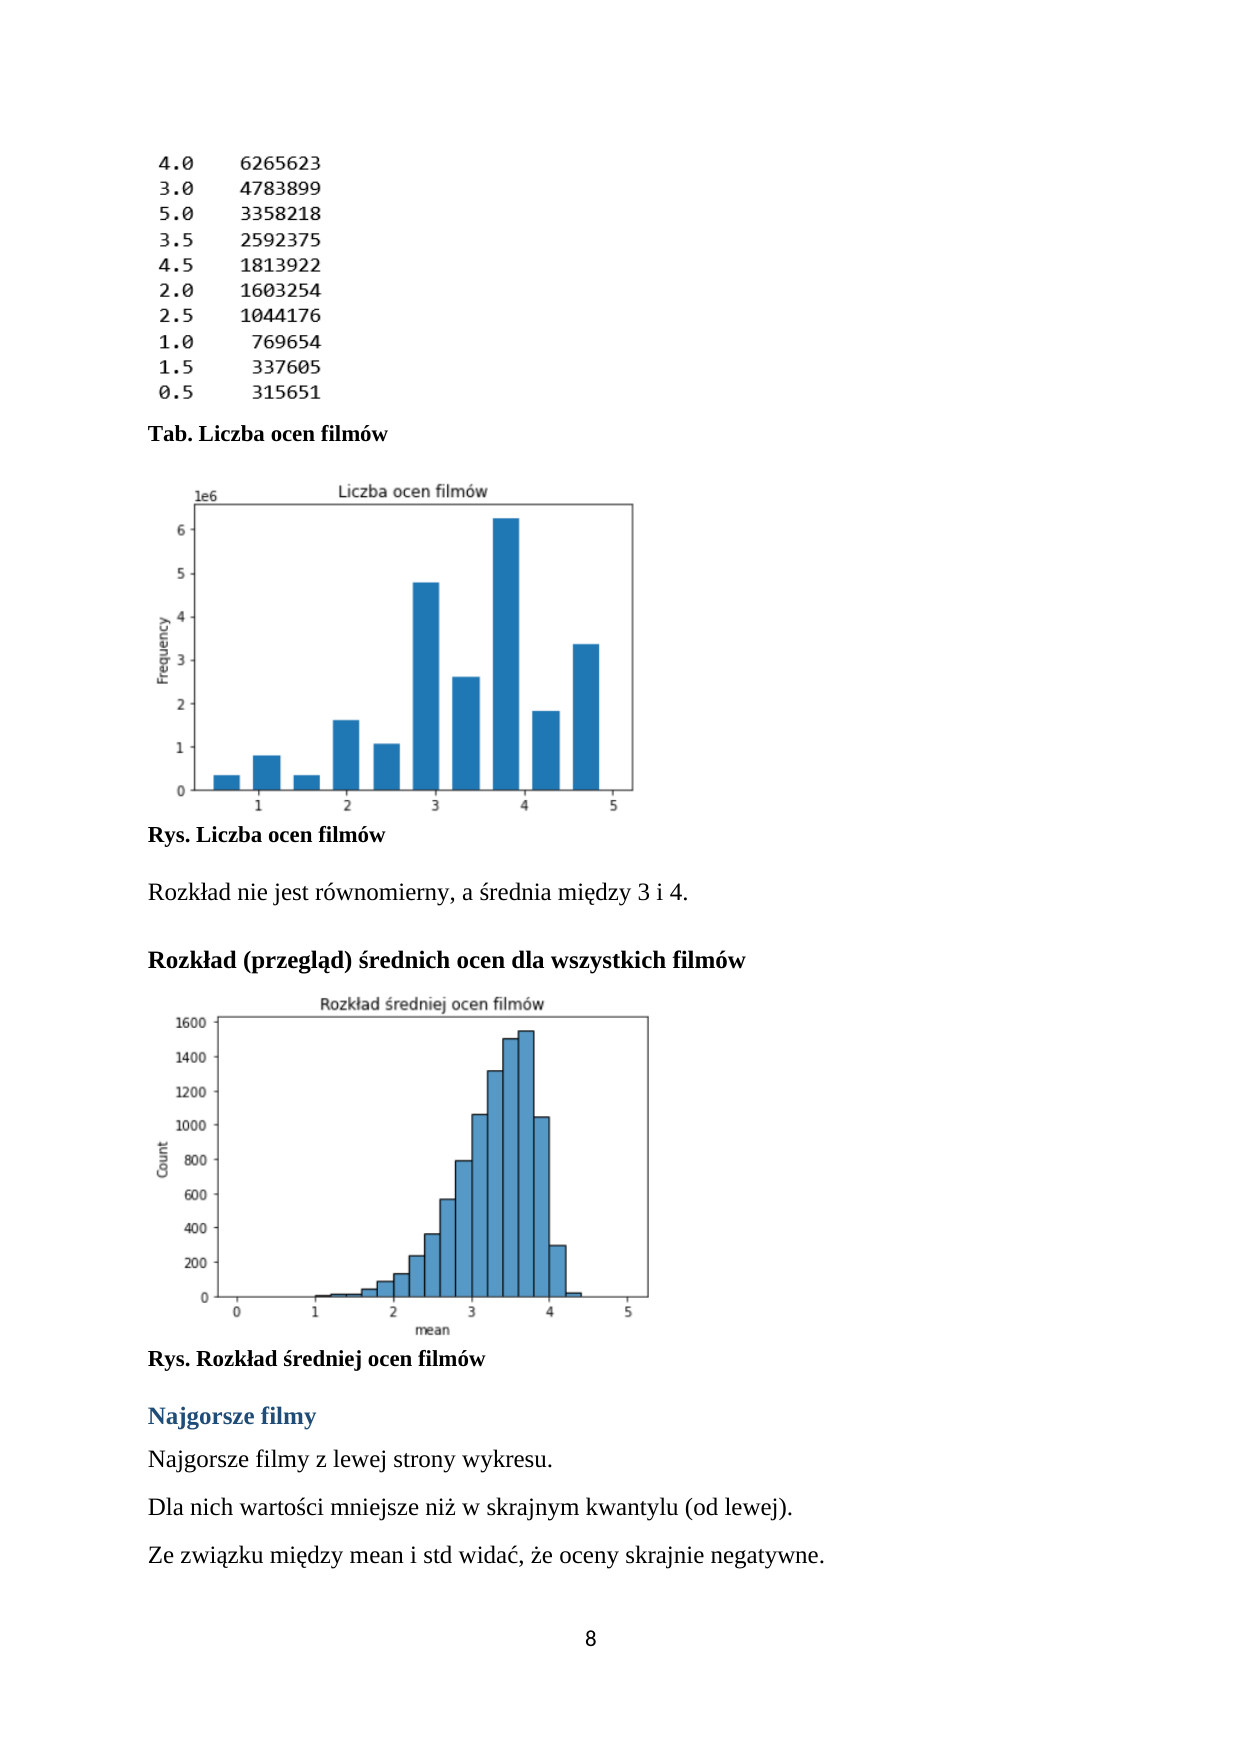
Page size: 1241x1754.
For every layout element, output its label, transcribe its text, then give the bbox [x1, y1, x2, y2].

picture [147, 988, 653, 1344]
text Ze związku między mean i std widać, że oceny skrajnie negatywne. [148, 1540, 1033, 1569]
subtitle Najgorsze filmy [148, 1401, 1033, 1430]
text Rozkład nie jest równomierny, a średnia między 3 i 4. [148, 877, 1033, 906]
text Dla nich wartości mniejsze niż w skrajnym kwantylu (od lewej). [148, 1492, 1033, 1521]
text Rozkład (przegląd) średnich ocen dla wszystkich filmów [148, 945, 1033, 974]
picture [147, 147, 336, 406]
picture [147, 475, 639, 821]
text Rys. Liczba ocen filmów [148, 821, 1033, 847]
text Tab. Liczba ocen filmów [148, 419, 1033, 446]
text Rys. Rozkład średniej ocen filmów [148, 1345, 1033, 1372]
text Najgorsze filmy z lewej strony wykresu. [148, 1444, 1033, 1473]
